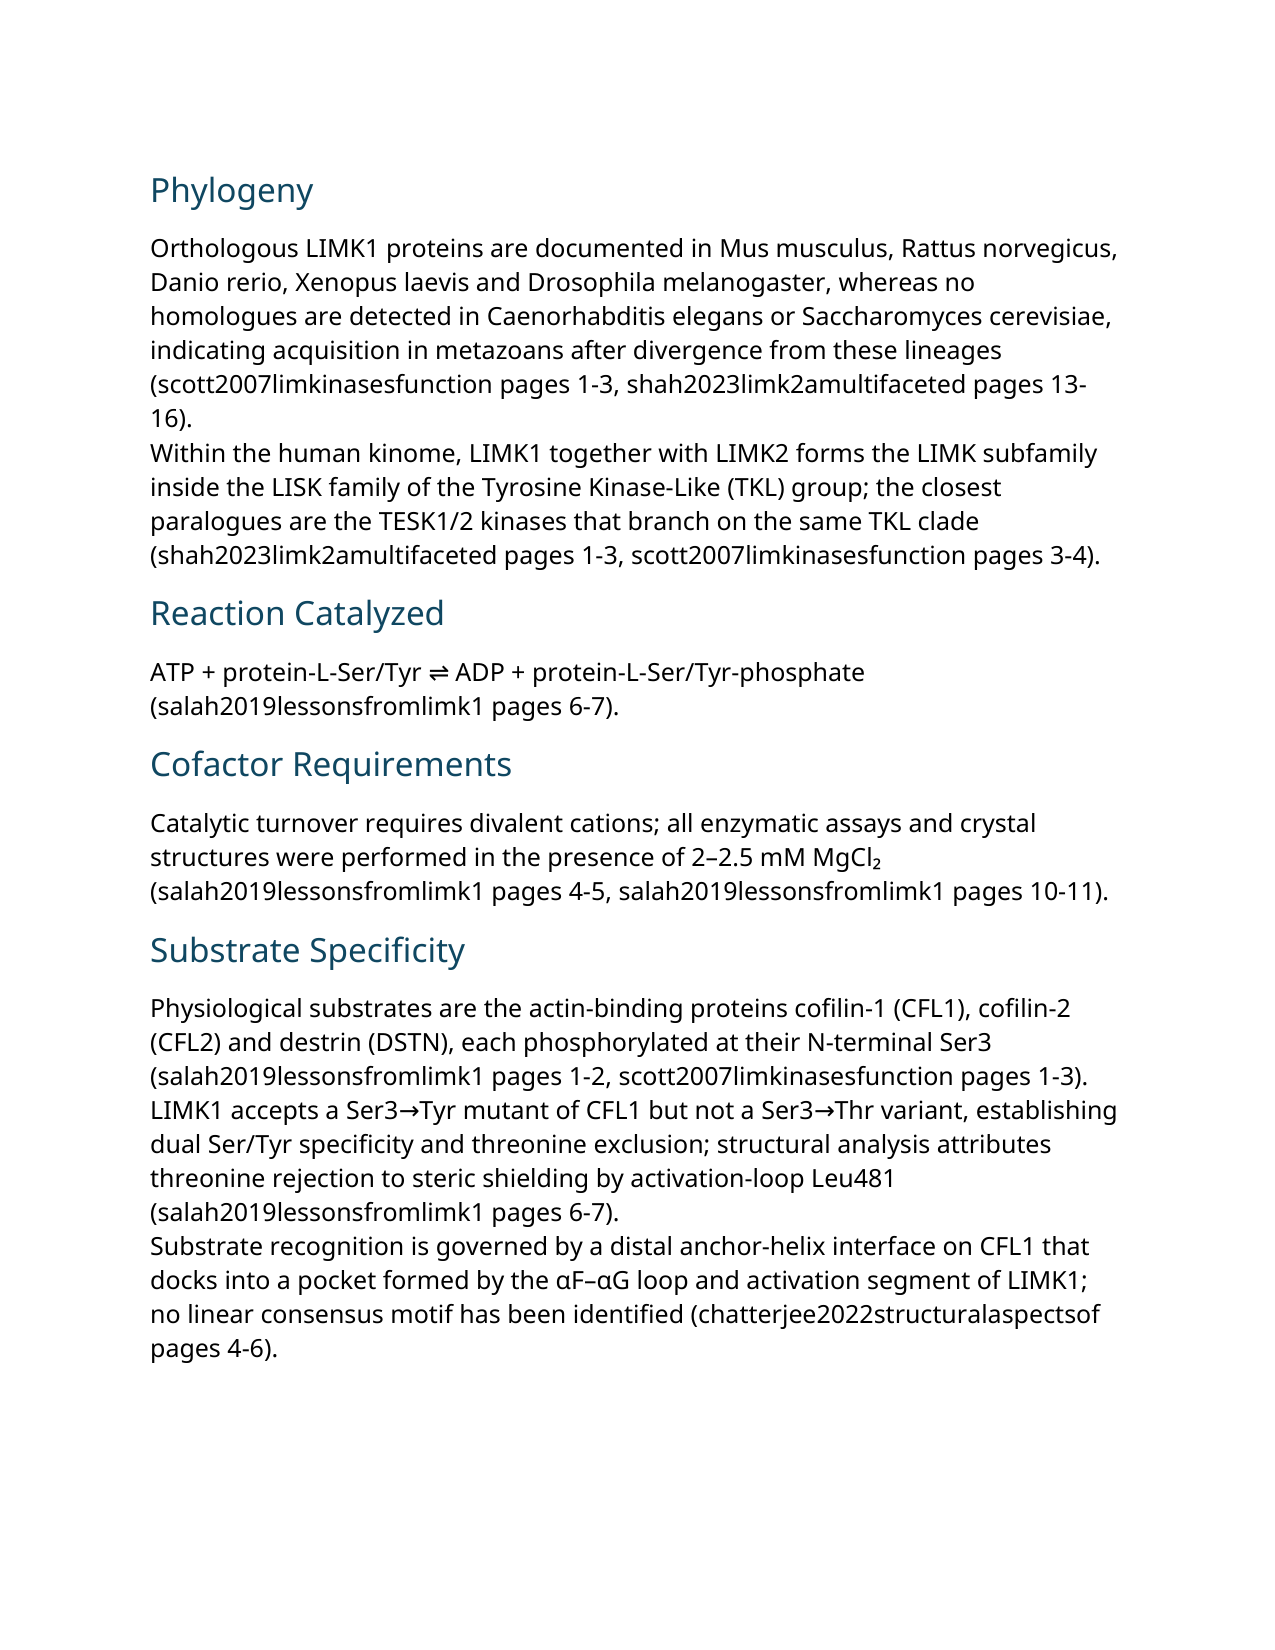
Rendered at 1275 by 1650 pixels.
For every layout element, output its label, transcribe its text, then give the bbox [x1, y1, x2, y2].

text ATP + protein-L-Ser/Tyr ⇌ ADP + protein-L-Ser/Tyr-phosphate (salah2019lessonsfromlimk1 pages 6-7). [150, 654, 1125, 722]
subtitle Reaction Catalyzed [150, 590, 1125, 636]
text Orthologous LIMK1 proteins are documented in Mus musculus, Rattus norvegicus, Danio rerio, Xenopus laevis and Drosophila melanogaster, whereas no homologues are detected in Caenorhabditis elegans or Saccharomyces cerevisiae, indicating acquisition in metazoans after divergence from these lineages (scott2007limkinasesfunction pages 1-3, shah2023limk2amultifaceted pages 13-16). Within the human kinome, LIMK1 together with LIMK2 forms the LIMK subfamily inside the LISK family of the Tyrosine Kinase-Like (TKL) group; the closest paralogues are the TESK1/2 kinases that branch on the same TKL clade (shah2023limk2amultifaceted pages 1-3, scott2007limkinasesfunction pages 3-4). [150, 231, 1125, 571]
subtitle Substrate Specificity [150, 926, 1125, 972]
subtitle Phylogeny [150, 167, 1125, 212]
subtitle Cofactor Requirements [150, 741, 1125, 787]
text Physiological substrates are the actin-binding proteins cofilin-1 (CFL1), cofilin-2 (CFL2) and destrin (DSTN), each phosphorylated at their N-terminal Ser3 (salah2019lessonsfromlimk1 pages 1-2, scott2007limkinasesfunction pages 1-3). LIMK1 accepts a Ser3→Tyr mutant of CFL1 but not a Ser3→Thr variant, establishing dual Ser/Tyr specificity and threonine exclusion; structural analysis attributes threonine rejection to steric shielding by activation-loop Leu481 (salah2019lessonsfromlimk1 pages 6-7). Substrate recognition is governed by a distal anchor-helix interface on CFL1 that docks into a pocket formed by the αF–αG loop and activation segment of LIMK1; no linear consensus motif has been identified (chatterjee2022structuralaspectsof pages 4-6). [150, 991, 1125, 1365]
text Catalytic turnover requires divalent cations; all enzymatic assays and crystal structures were performed in the presence of 2–2.5 mM MgCl₂ (salah2019lessonsfromlimk1 pages 4-5, salah2019lessonsfromlimk1 pages 10-11). [150, 805, 1125, 908]
